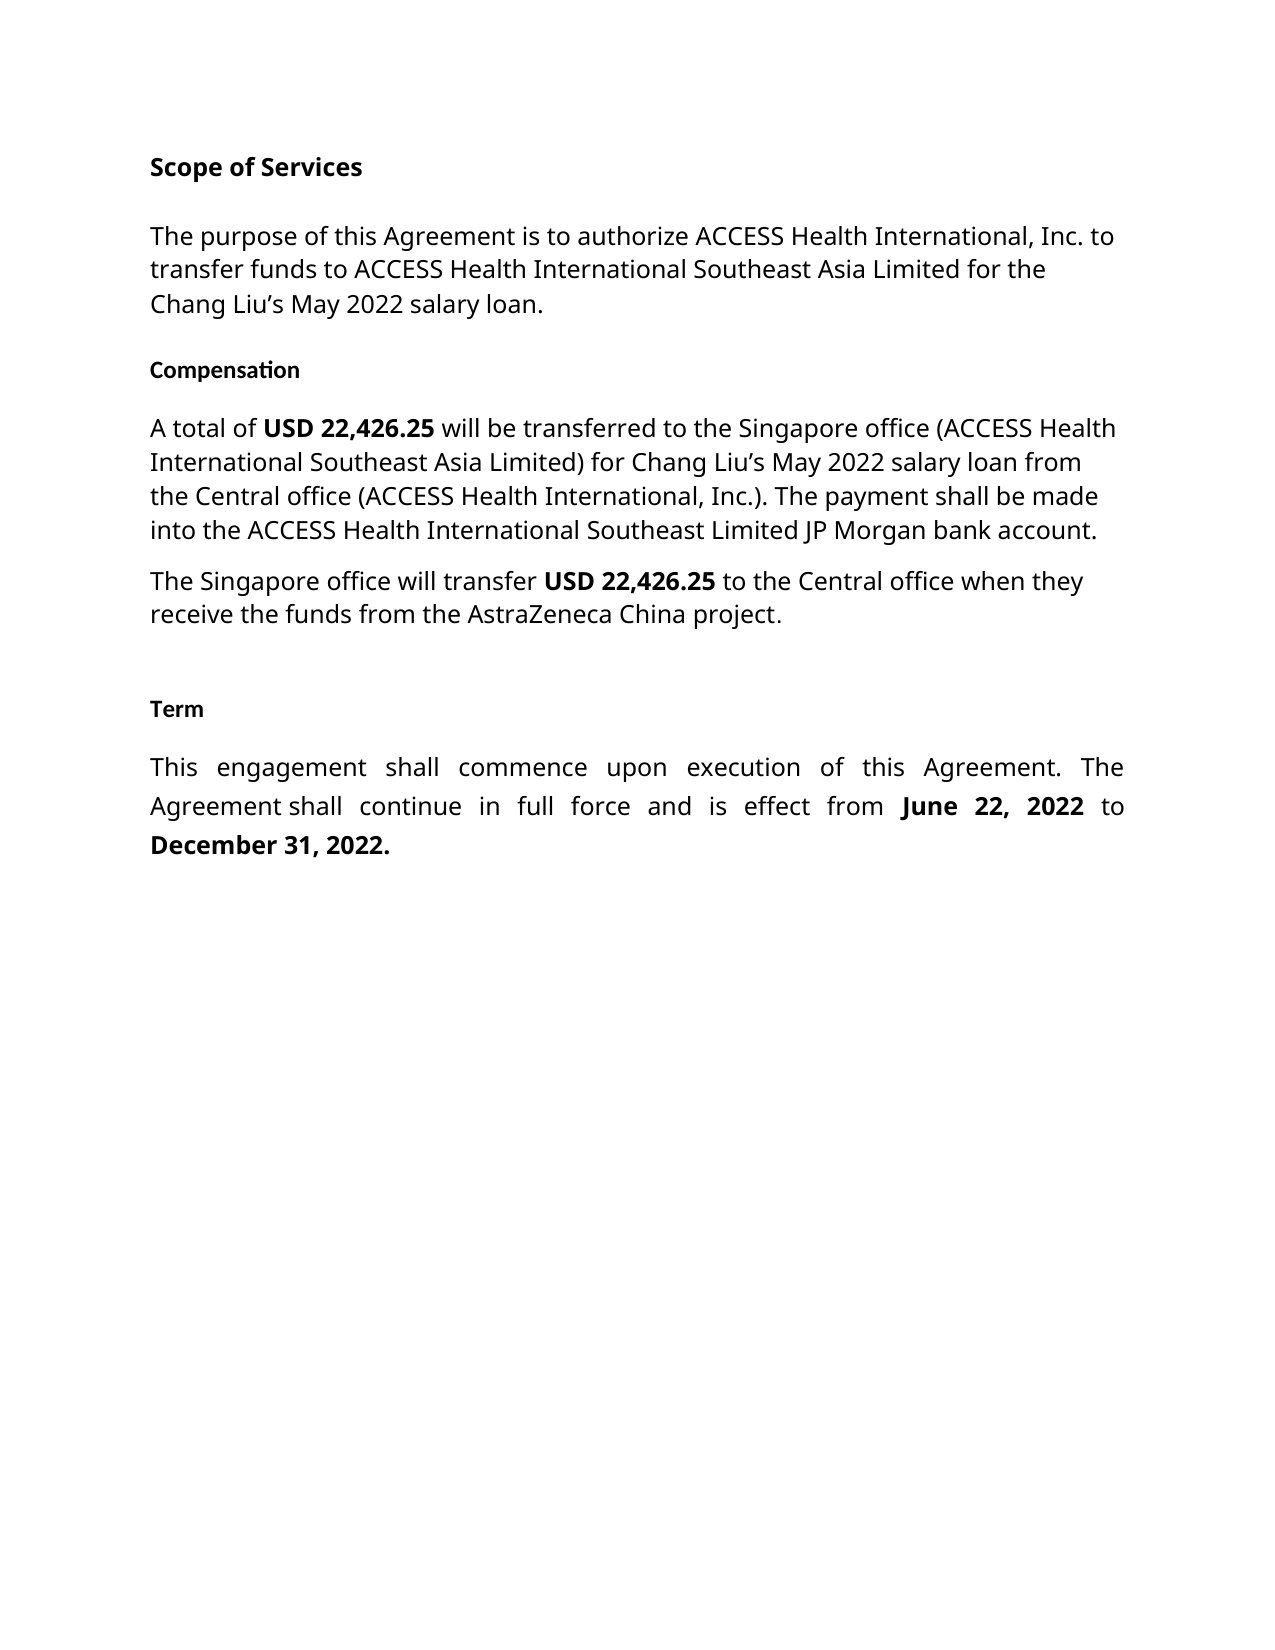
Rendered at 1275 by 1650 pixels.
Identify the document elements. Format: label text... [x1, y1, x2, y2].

text The purpose of this Agreement is to authorize ACCESS Health International, Inc. to transfer funds to ACCESS Health International Southeast Asia Limited for the Chang Liu’s May 2022 salary loan. [150, 218, 1125, 320]
text The Singapore office will transfer USD 22,426.25 to the Central office when they receive the funds from the AstraZeneca China project. [150, 563, 1125, 631]
text Scope of Services [150, 150, 1125, 184]
text A total of USD 22,426.25 will be transferred to the Singapore office (ACCESS Health International Southeast Asia Limited) for Chang Liu’s May 2022 salary loan from the Central office (ACCESS Health International, Inc.). The payment shall be made into the ACCESS Health International Southeast Limited JP Morgan bank account. [150, 410, 1125, 546]
text Term [150, 693, 1125, 724]
text Compensation [150, 354, 1125, 385]
text This engagement shall commence upon execution of this Agreement. The Agreement shall continue in full force and is effect from June 22, 2022 to December 31, 2022. [150, 749, 1125, 862]
